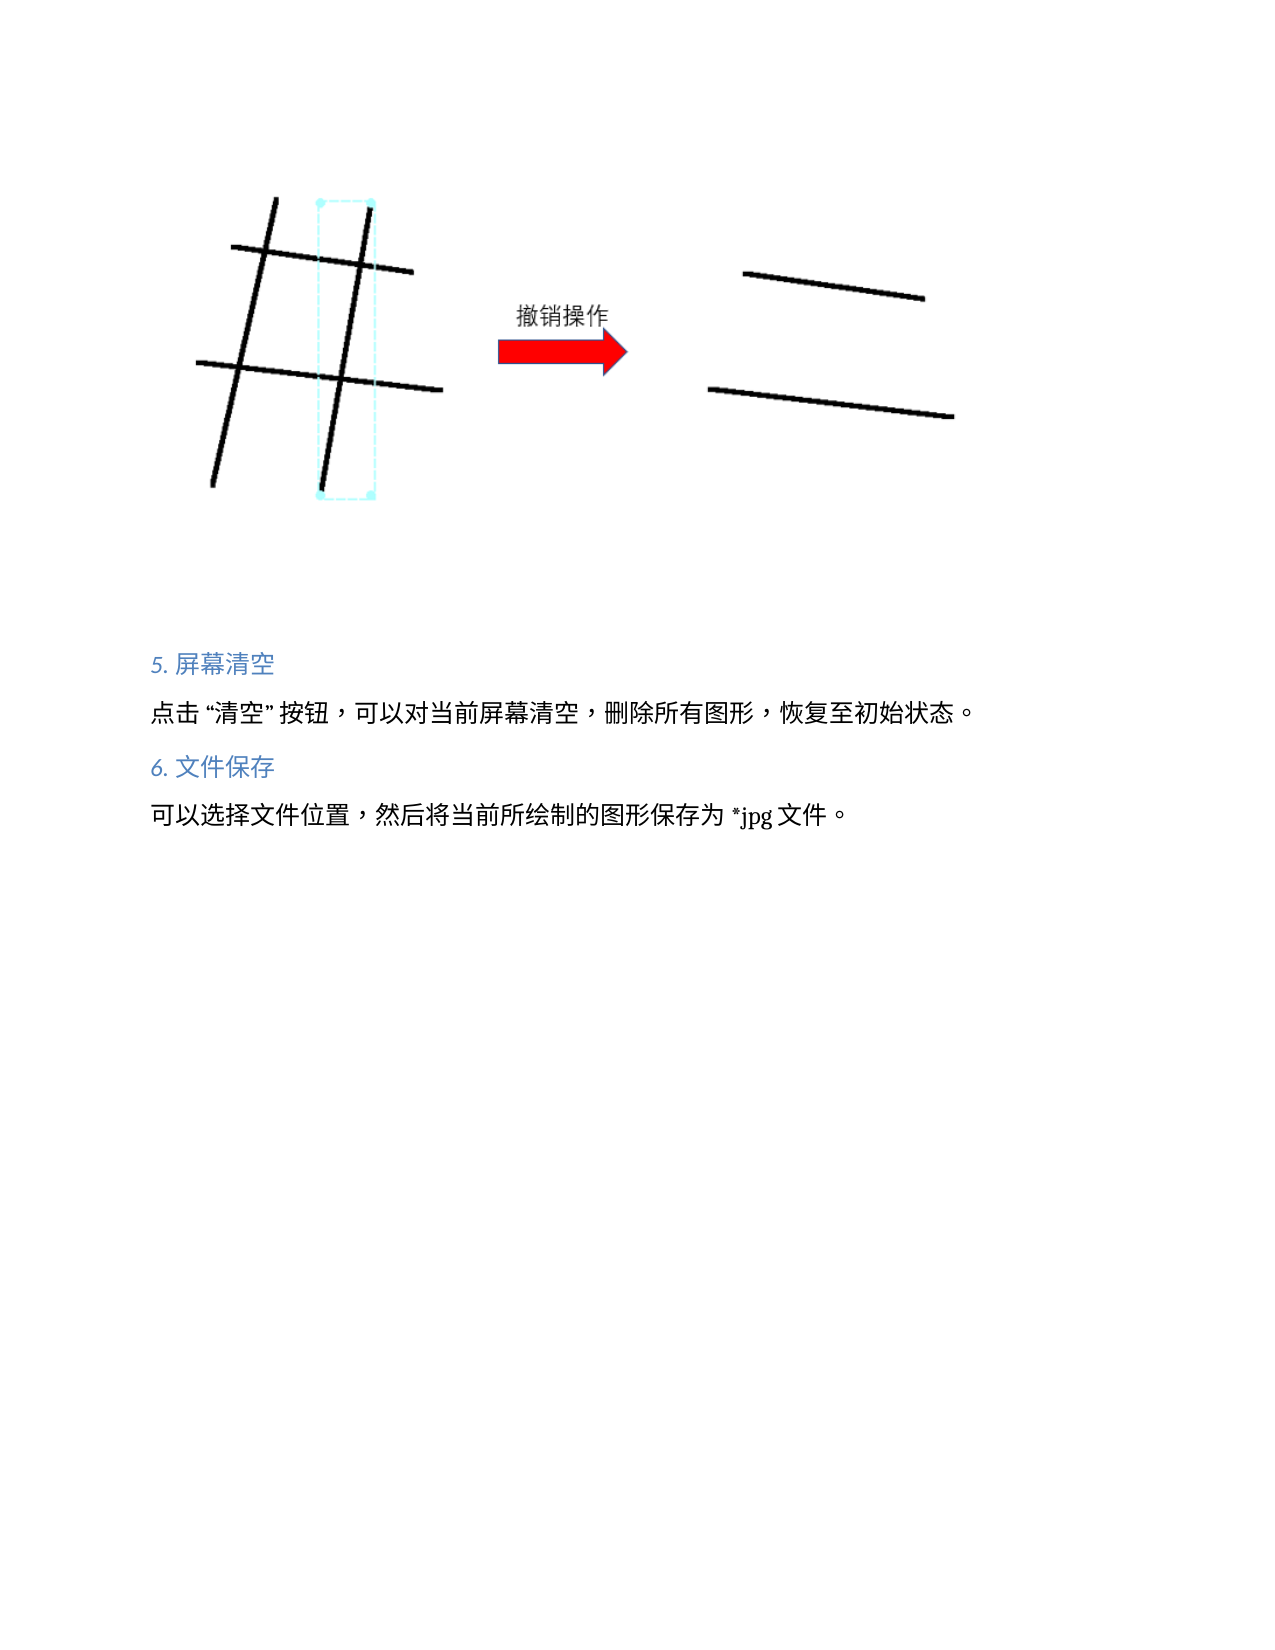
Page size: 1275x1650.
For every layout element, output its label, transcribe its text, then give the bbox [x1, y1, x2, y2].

text 可以选择文件位置，然后将当前所绘制的图形保存为 *jpg 文件。 [150, 802, 1125, 831]
text 点击 “清空” 按钮，可以对当前屏幕清空，删除所有图形，恢复至初始状态。 [150, 700, 1125, 728]
picture [168, 150, 1044, 577]
subtitle 6. 文件保存 [150, 749, 1125, 783]
subtitle 5. 屏幕清空 [150, 647, 1125, 681]
